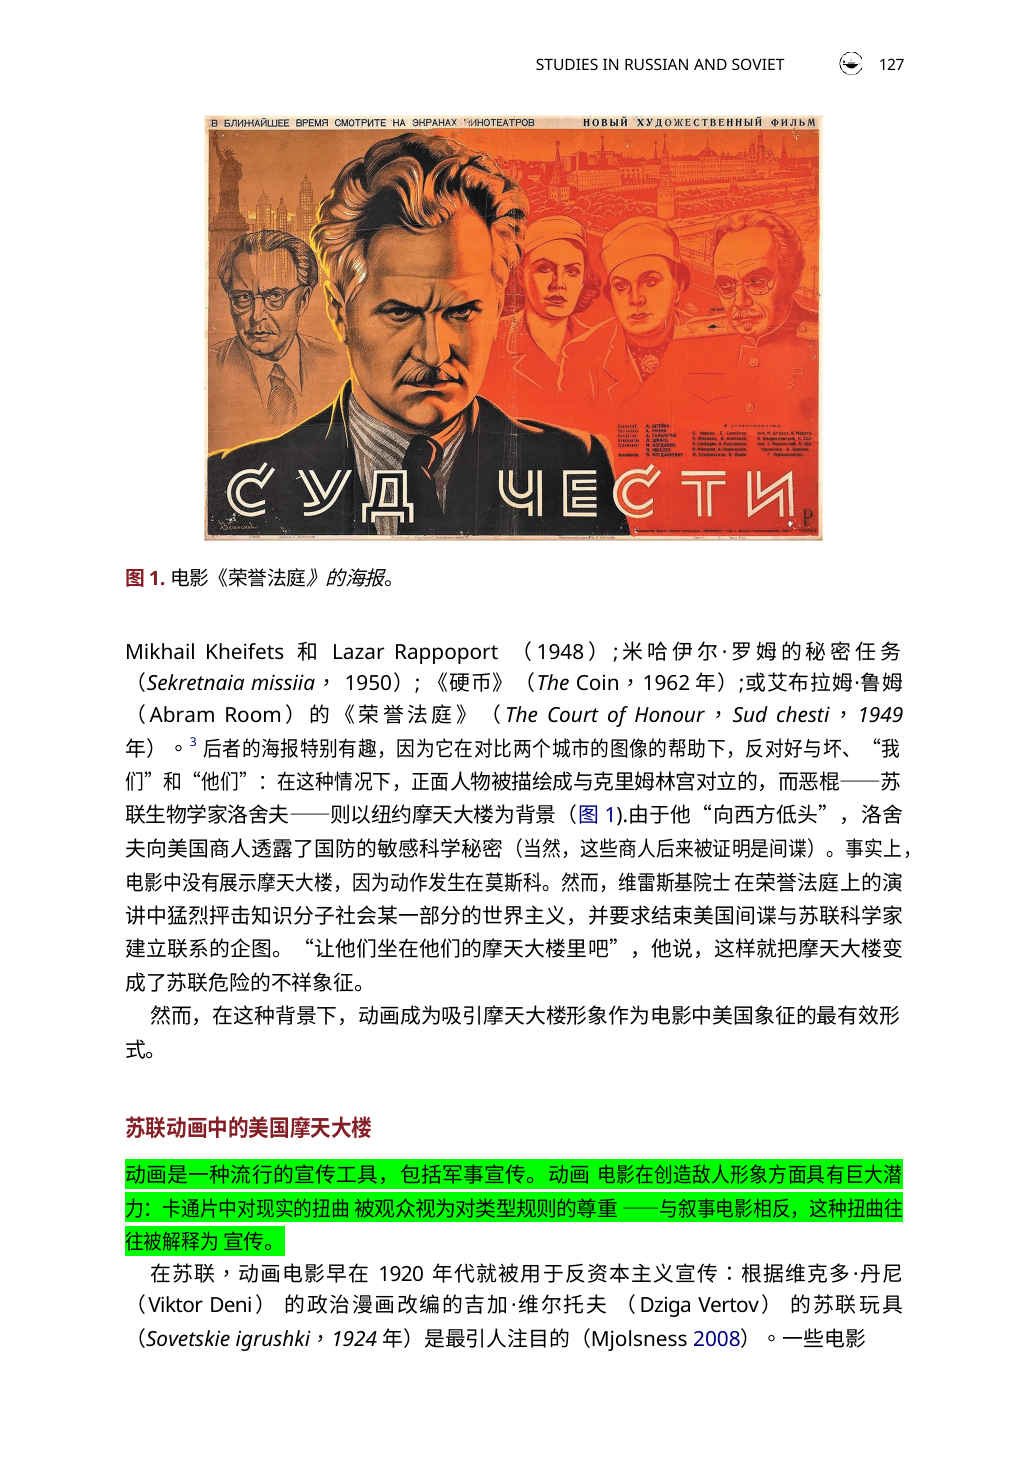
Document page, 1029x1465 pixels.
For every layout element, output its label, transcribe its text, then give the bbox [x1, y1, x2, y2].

text 然而，在这种背景下，动画成为吸引摩天大楼形象作为电影中美国象征的最有效形式。 [125, 999, 903, 1063]
text 动画是一种流行的宣传工具，包括军事宣传。动画 电影在创造敌人形象方面具有巨大潜力：卡通片中对现实的扭曲 被观众视为对类型规则的尊重 ——与叙事电影相反，这种扭曲往往被解释为 宣传。 [125, 1222, 903, 1256]
text 图 1. 电影《荣誉法庭》的海报。 [125, 563, 916, 592]
picture [203, 115, 824, 542]
picture [839, 52, 863, 75]
text Mikhail Kheifets 和 Lazar Rappoport （1948）;米哈伊尔·罗姆的秘密任务 （Sekretnaia missiia， 1950）; 《硬币》（The Coin，1962年）;或艾布拉姆·鲁姆（Abram Room）的《荣誉法庭》（The Court of Honour，Sud chesti，1949年）。3 后者的海报特别有趣，因为它在对比两个城市的图像的帮助下，反对好与坏、“我们”和“他们”：在这种情况下，正面人物被描绘成与克里姆林宫对立的，而恶棍——苏联生物学家洛舍夫——则以纽约摩天大楼为背景（图 1).由于他“向西方低头”，洛舍夫向美国商人透露了国防的敏感科学秘密（当然，这些商人后来被证明是间谍）。事实上，电影中没有展示摩天大楼，因为动作发生在莫斯科。然而，维雷斯基院士在荣誉法庭上的演讲中猛烈抨击知识分子社会某一部分的世界主义，并要求结束美国间谍与苏联科学家建立联系的企图。“让他们坐在他们的摩天大楼里吧”，他说，这样就把摩天大楼变成了苏联危险的不祥象征。 [125, 637, 903, 996]
subtitle 苏联动画中的美国摩天大楼 [125, 1109, 916, 1143]
text 在苏联，动画电影早在 1920 年代就被用于反资本主义宣传：根据维克多·丹尼 （Viktor Deni） 的政治漫画改编的吉加·维尔托夫 （Dziga Vertov） 的苏联玩具（Sovetskie igrushki，1924 年）是最引人注目的（Mjolsness 2008）。一些电影 [125, 1259, 903, 1353]
